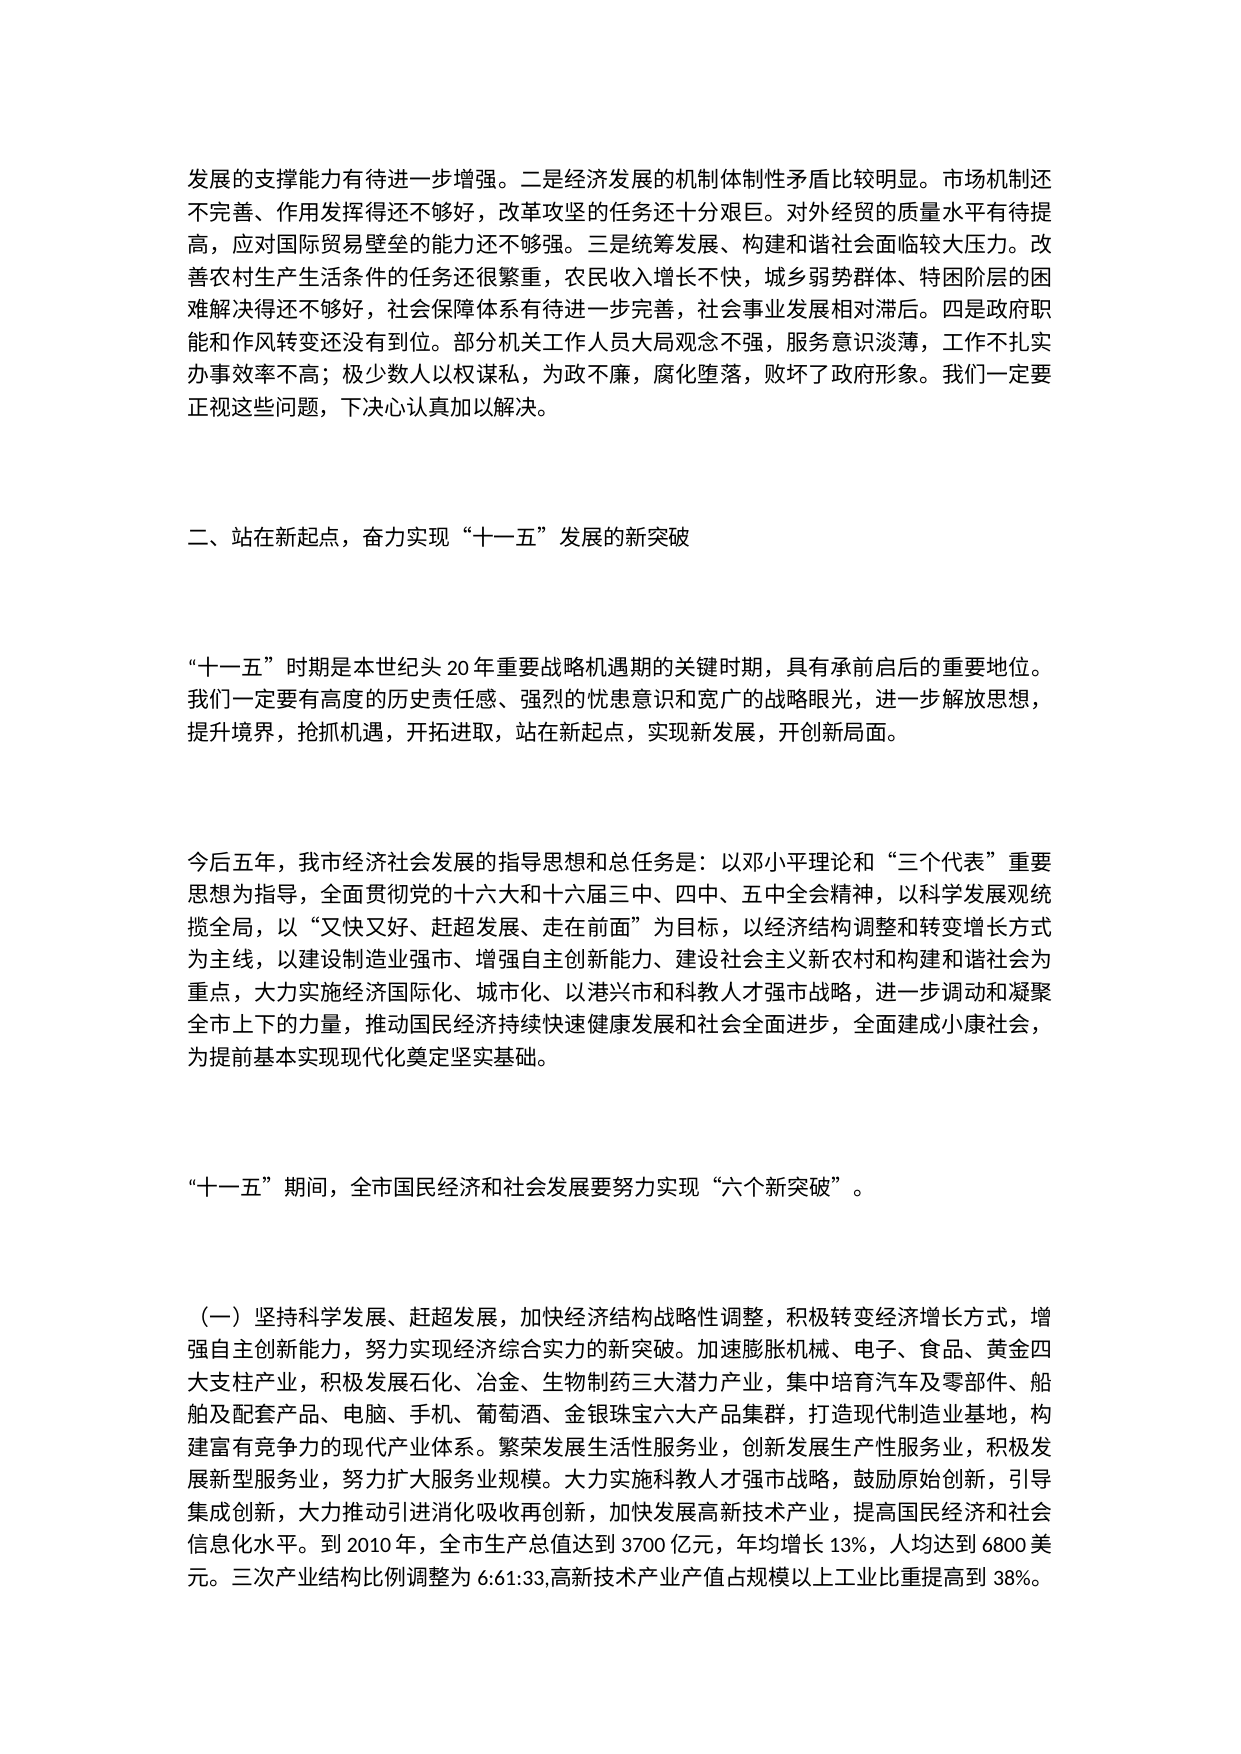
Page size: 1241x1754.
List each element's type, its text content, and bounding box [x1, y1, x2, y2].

text “十一五”期间，全市国民经济和社会发展要努力实现“六个新突破”。 [187, 1169, 1053, 1202]
text 二、站在新起点，奋力实现“十一五”发展的新突破 [187, 519, 1053, 552]
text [187, 162, 1053, 422]
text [187, 1299, 1053, 1592]
text 今后五年，我市经济社会发展的指导思想和总任务是：以邓小平理论和“三个代表”重要思想为指导，全面贯彻党的十六大和十六届三中、四中、五中全会精神，以科学发展观统揽全局，以“又快又好、赶超发展、走在前面”为目标，以经济结构调整和转变增长方式为主线，以建设制造业强市、增强自主创新能力、建设社会主义新农村和构建和谐社会为重点，大力实施经济国际化、城市化、以港兴市和科教人才强市战略，进一步调动和凝聚全市上下的力量，推动国民经济持续快速健康发展和社会全面进步，全面建成小康社会，为提前基本实现现代化奠定坚实基础。 [187, 844, 1053, 1072]
text “十一五”时期是本世纪头20年重要战略机遇期的关键时期，具有承前启后的重要地位。我们一定要有高度的历史责任感、强烈的忧患意识和宽广的战略眼光，进一步解放思想，提升境界，抢抓机遇，开拓进取，站在新起点，实现新发展，开创新局面。 [187, 649, 1053, 747]
